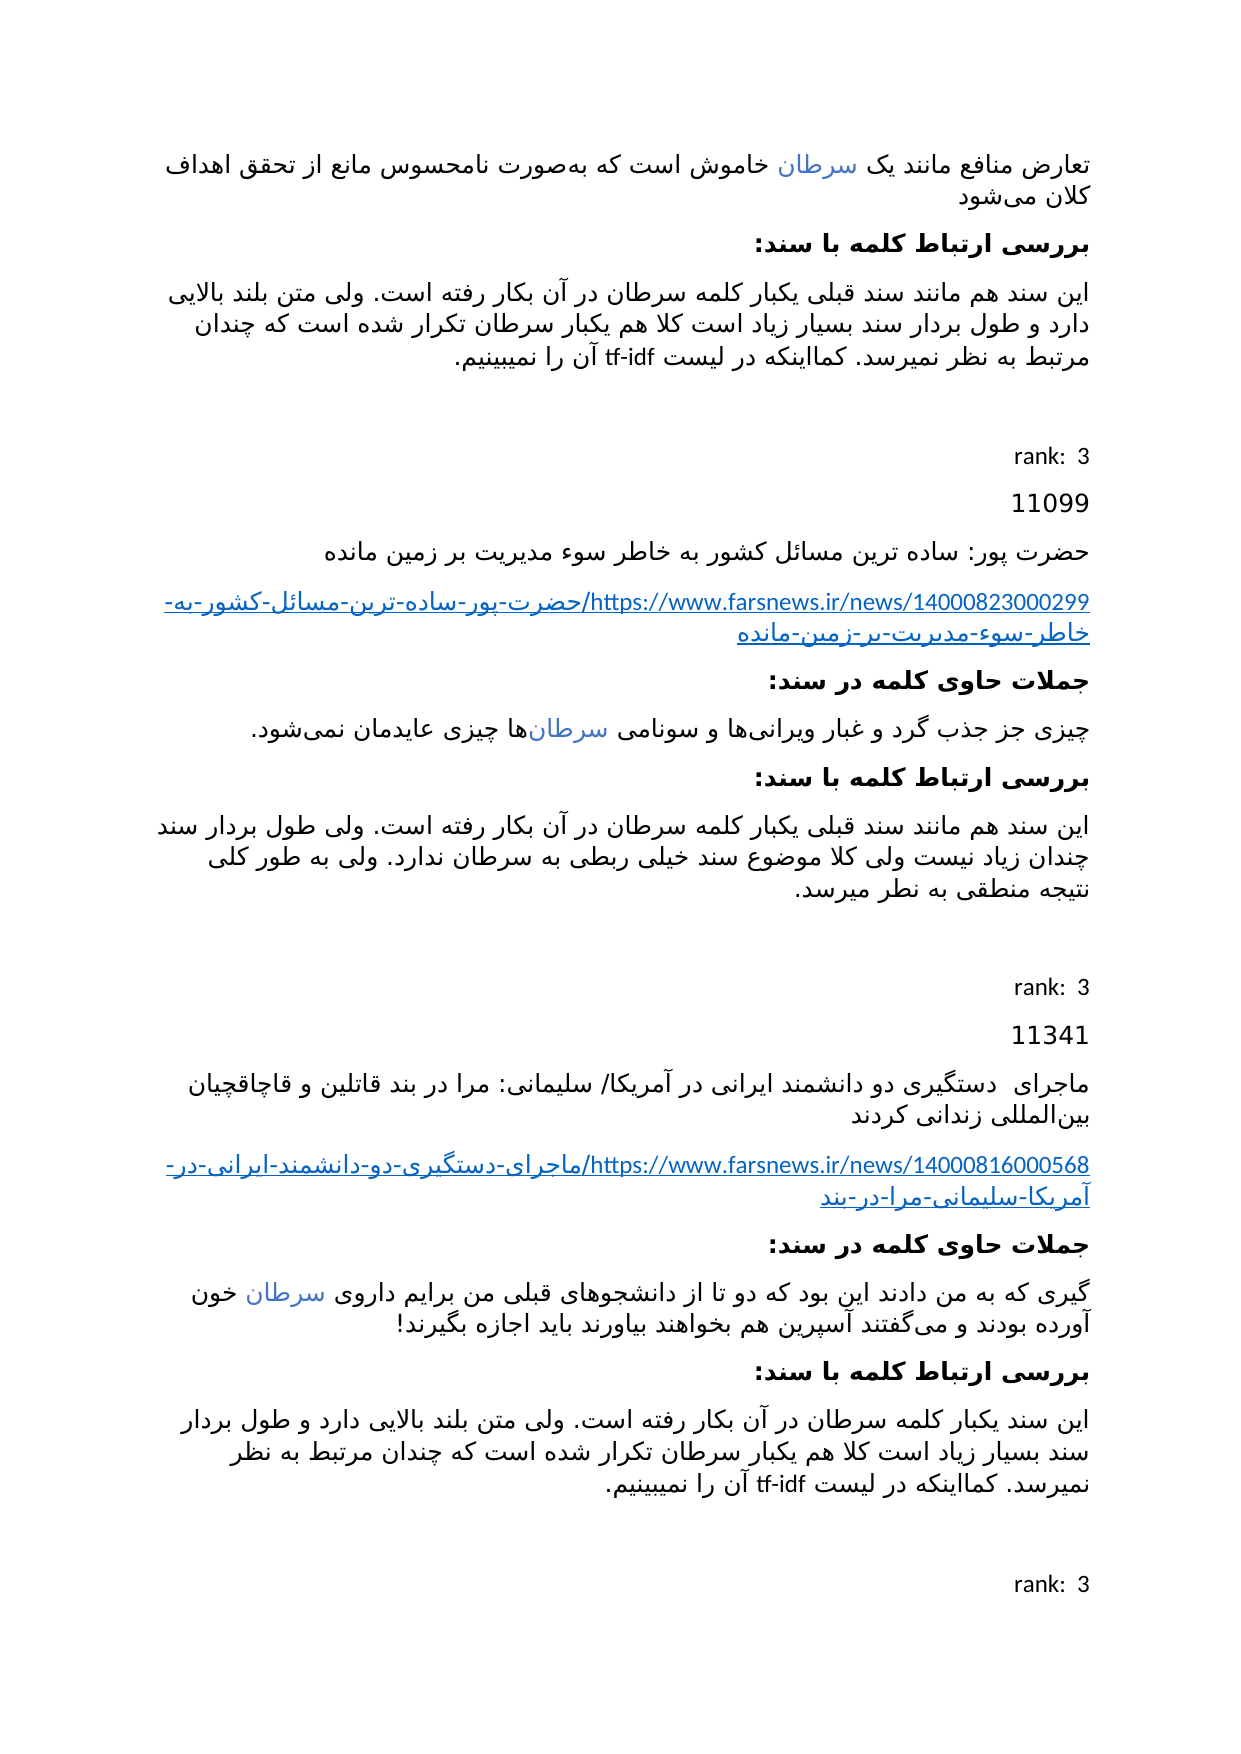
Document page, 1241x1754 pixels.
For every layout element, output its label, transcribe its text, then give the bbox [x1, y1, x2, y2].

text 11341 [150, 1021, 1090, 1050]
text این سند هم مانند سند قبلی یکبار کلمه سرطان در آن بکار رفته است. ولی متن بلند بالایی دارد و طول بردار سند بسیار زیاد است کلا هم یکبار سرطان تکرار شده است که چندان مرتبط به نظر نمی‏رسد. کمااینکه در لیست tf-idf آن را نمی‏بینیم. [150, 278, 1090, 371]
text گیری که به من دادند این بود که دو تا از دانشجوهای قبلی من برایم داروی سرطان خون آورده بودند و می‌گفتند آسپرین هم بخواهند بیاورند باید اجازه بگیرند! [150, 1278, 1090, 1338]
text چیزی جز جذب گرد و غبار ویرانی‌ها و سونامی سرطان‌ها چیزی عایدمان نمی‌شود. [150, 715, 1090, 744]
text بررسی ارتباط کلمه با سند: [150, 1357, 1090, 1387]
text بررسی ارتباط کلمه با سند: [150, 229, 1090, 259]
text rank: 3 [150, 440, 1090, 470]
text ماجرای دستگیری دو دانشمند ایرانی در آمریکا/ سلیمانی: مرا در بند قاتلین و قاچاقچیان بین‌المللی زندانی کردند [150, 1069, 1090, 1130]
text جملات حاوی کلمه در سند: [150, 667, 1090, 696]
text تعارض منافع مانند یک سرطان خاموش است که به‌صورت نامحسوس مانع از تحقق اهداف کلان می‌شود [150, 150, 1090, 211]
text حضرت پور: ساده ترین مسائل کشور به خاطر سوء مدیریت بر زمین مانده [150, 537, 1090, 567]
text https://www.farsnews.ir/news/14000823000299/حضرت-پور-ساده-ترین-مسائل-کشور-به-خاطر-سوء-مدیریت-بر-زمین-مانده [150, 586, 1090, 648]
text جملات حاوی کلمه در سند: [150, 1230, 1090, 1259]
text این سند هم مانند سند قبلی یکبار کلمه سرطان در آن بکار رفته است. ولی طول بردار سند چندان زیاد نیست ولی کلا موضوع سند خیلی ربطی به سرطان ندارد. ولی به طور کلی نتیجه منطقی به نطر میرسد. [150, 811, 1090, 903]
text این سند یکبار کلمه سرطان در آن بکار رفته است. ولی متن بلند بالایی دارد و طول بردار سند بسیار زیاد است کلا هم یکبار سرطان تکرار شده است که چندان مرتبط به نظر نمی‏رسد. کمااینکه در لیست tf-idf آن را نمی‏بینیم. [150, 1406, 1090, 1499]
text بررسی ارتباط کلمه با سند: [150, 763, 1090, 792]
text rank: 3 [150, 1568, 1090, 1598]
text rank: 3 [150, 972, 1090, 1002]
text 11099 [150, 489, 1090, 518]
text https://www.farsnews.ir/news/14000816000568/ماجرای-دستگیری-دو-دانشمند-ایرانی-در-آمریکا-سلیمانی-مرا-در-بند [150, 1149, 1090, 1211]
